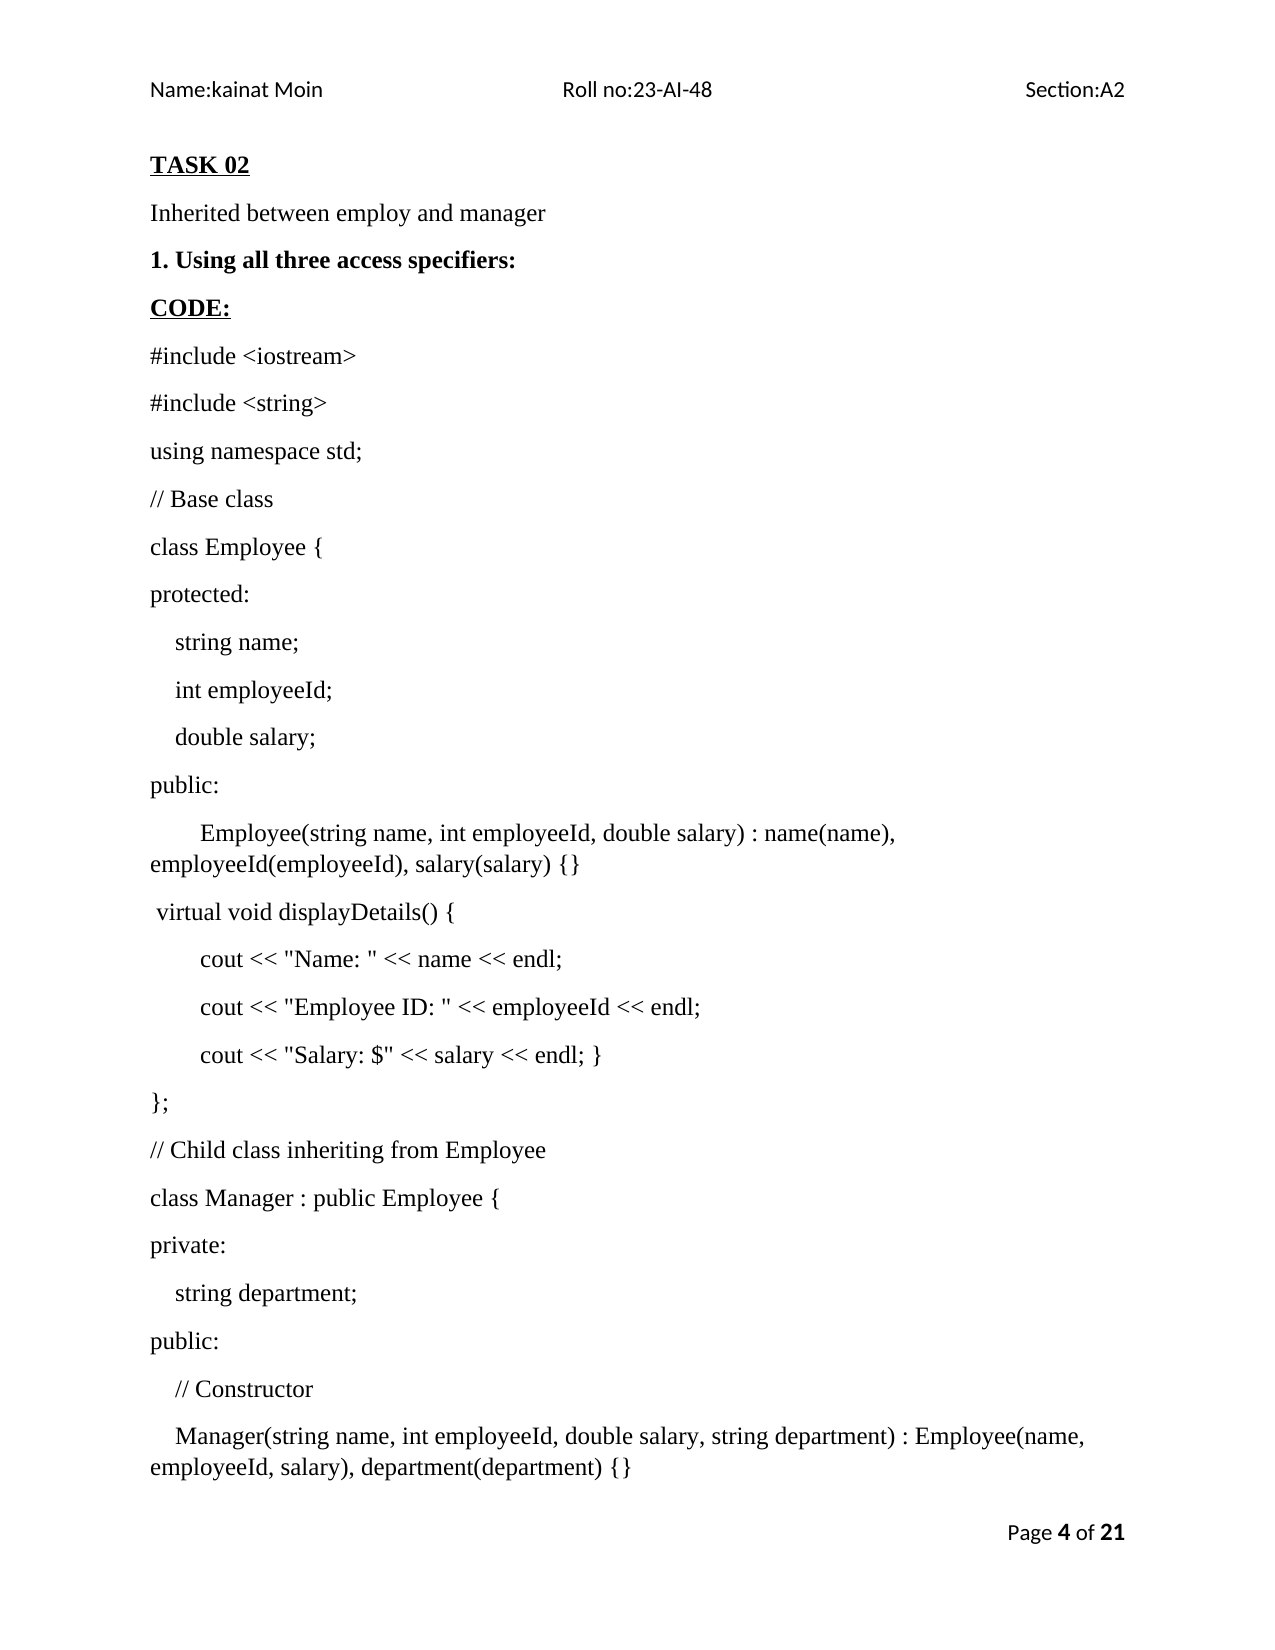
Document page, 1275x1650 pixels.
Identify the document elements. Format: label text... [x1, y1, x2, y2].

text string department; [150, 1278, 1125, 1307]
text class Employee { [150, 532, 1125, 560]
text // Constructor [150, 1374, 1125, 1402]
text double salary; [150, 722, 1125, 751]
text class Manager : public Employee { [150, 1183, 1125, 1212]
text protected: [150, 579, 1125, 608]
text using namespace std; [150, 436, 1125, 465]
text TASK 02 [150, 150, 1125, 179]
text public: [150, 770, 1125, 799]
text }; [150, 1087, 1125, 1116]
text #include <string> [150, 388, 1125, 417]
text cout << "Name: " << name << endl; [150, 944, 1125, 973]
text // Base class [150, 484, 1125, 513]
text cout << "Employee ID: " << employeeId << endl; [150, 992, 1125, 1021]
text CODE: [150, 293, 1125, 322]
text // Child class inheriting from Employee [150, 1135, 1125, 1164]
text int employeeId; [150, 675, 1125, 703]
text public: [150, 1326, 1125, 1355]
text 1. Using all three access specifiers: [150, 245, 1125, 274]
text Manager(string name, int employeeId, double salary, string department) : Employee(name, employeeId, salary), department(department) {} [150, 1421, 1125, 1481]
text virtual void displayDetails() { [150, 897, 1125, 925]
text Employee(string name, int employeeId, double salary) : name(name), employeeId(employeeId), salary(salary) {} [150, 818, 1125, 878]
text string name; [150, 627, 1125, 656]
text #include <iostream> [150, 341, 1125, 369]
text Inherited between employ and manager [150, 198, 1125, 226]
text cout << "Salary: $" << salary << endl; } [150, 1040, 1125, 1068]
text private: [150, 1231, 1125, 1259]
